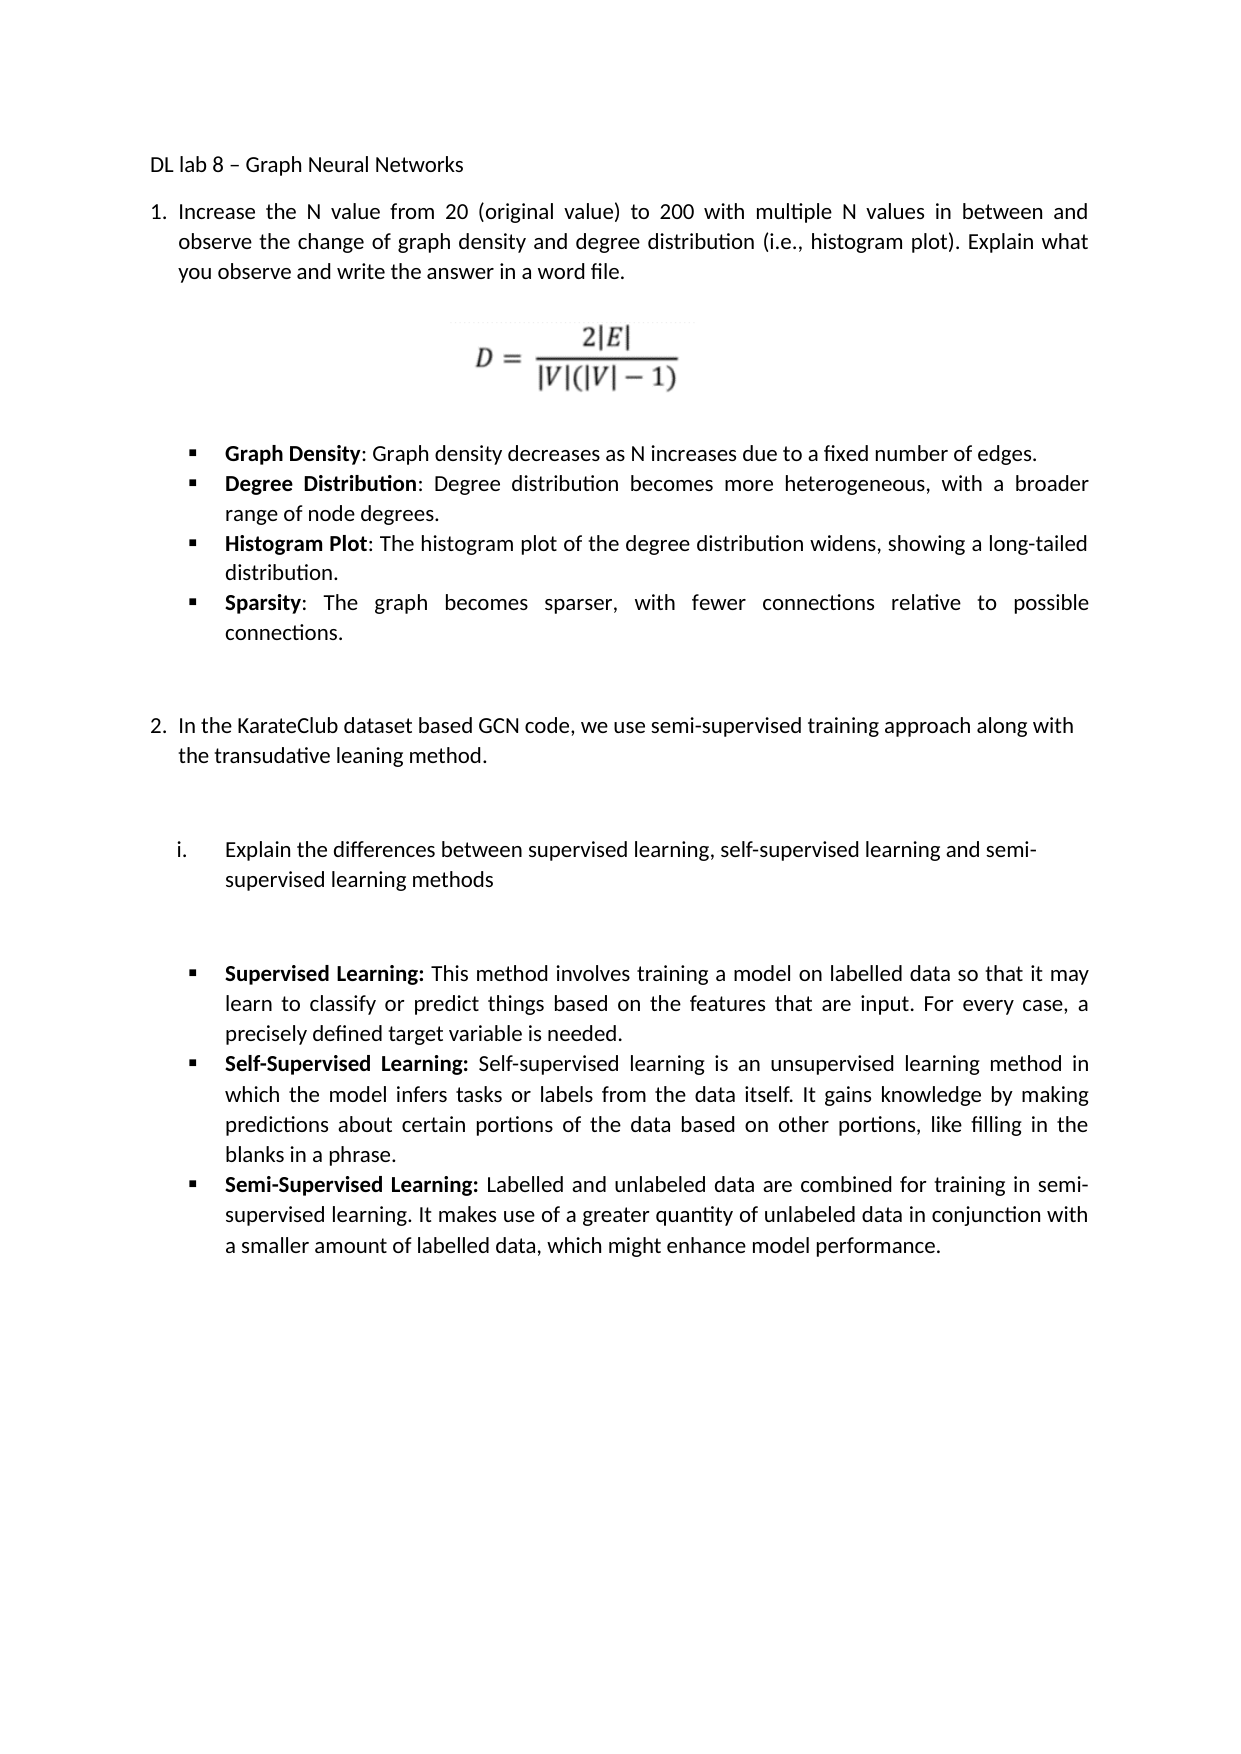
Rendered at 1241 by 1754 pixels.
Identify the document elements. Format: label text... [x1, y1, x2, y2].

list Increase the N value from 20 (original value) to 200 with multiple N values in between and observe the change of graph density and degree distribution (i.e., histogram plot). Explain what you observe and write the answer in a word file. [150, 197, 1090, 285]
list Self-Supervised Learning: Self-supervised learning is an unsupervised learning method in which the model infers tasks or labels from the data itself. It gains knowledge by making predictions about certain portions of the data based on other portions, like filling in the blanks in a phrase. [187, 1049, 1090, 1168]
text DL lab 8 – Graph Neural Networks [150, 150, 1090, 178]
picture [447, 322, 698, 394]
list Graph Density: Graph density decreases as N increases due to a fixed number of edges. [187, 439, 1090, 468]
list Degree Distribution: Degree distribution becomes more heterogeneous, with a broader range of node degrees. [187, 469, 1090, 527]
list Sparsity: The graph becomes sparser, with fewer connections relative to possible connections. [187, 588, 1090, 646]
list Histogram Plot: The histogram plot of the degree distribution widens, showing a long-tailed distribution. [187, 529, 1090, 586]
list Semi-Supervised Learning: Labelled and unlabeled data are combined for training in semi-supervised learning. It makes use of a greater quantity of unlabeled data in conjunction with a smaller amount of labelled data, which might enhance model performance. [187, 1170, 1090, 1259]
list Explain the differences between supervised learning, self-supervised learning and semi-supervised learning methods [187, 835, 1090, 893]
list Supervised Learning: This method involves training a model on labelled data so that it may learn to classify or predict things based on the features that are input. For every case, a precisely defined target variable is needed. [187, 959, 1090, 1047]
list In the KarateClub dataset based GCN code, we use semi-supervised training approach along with the transudative leaning method. [150, 711, 1090, 769]
